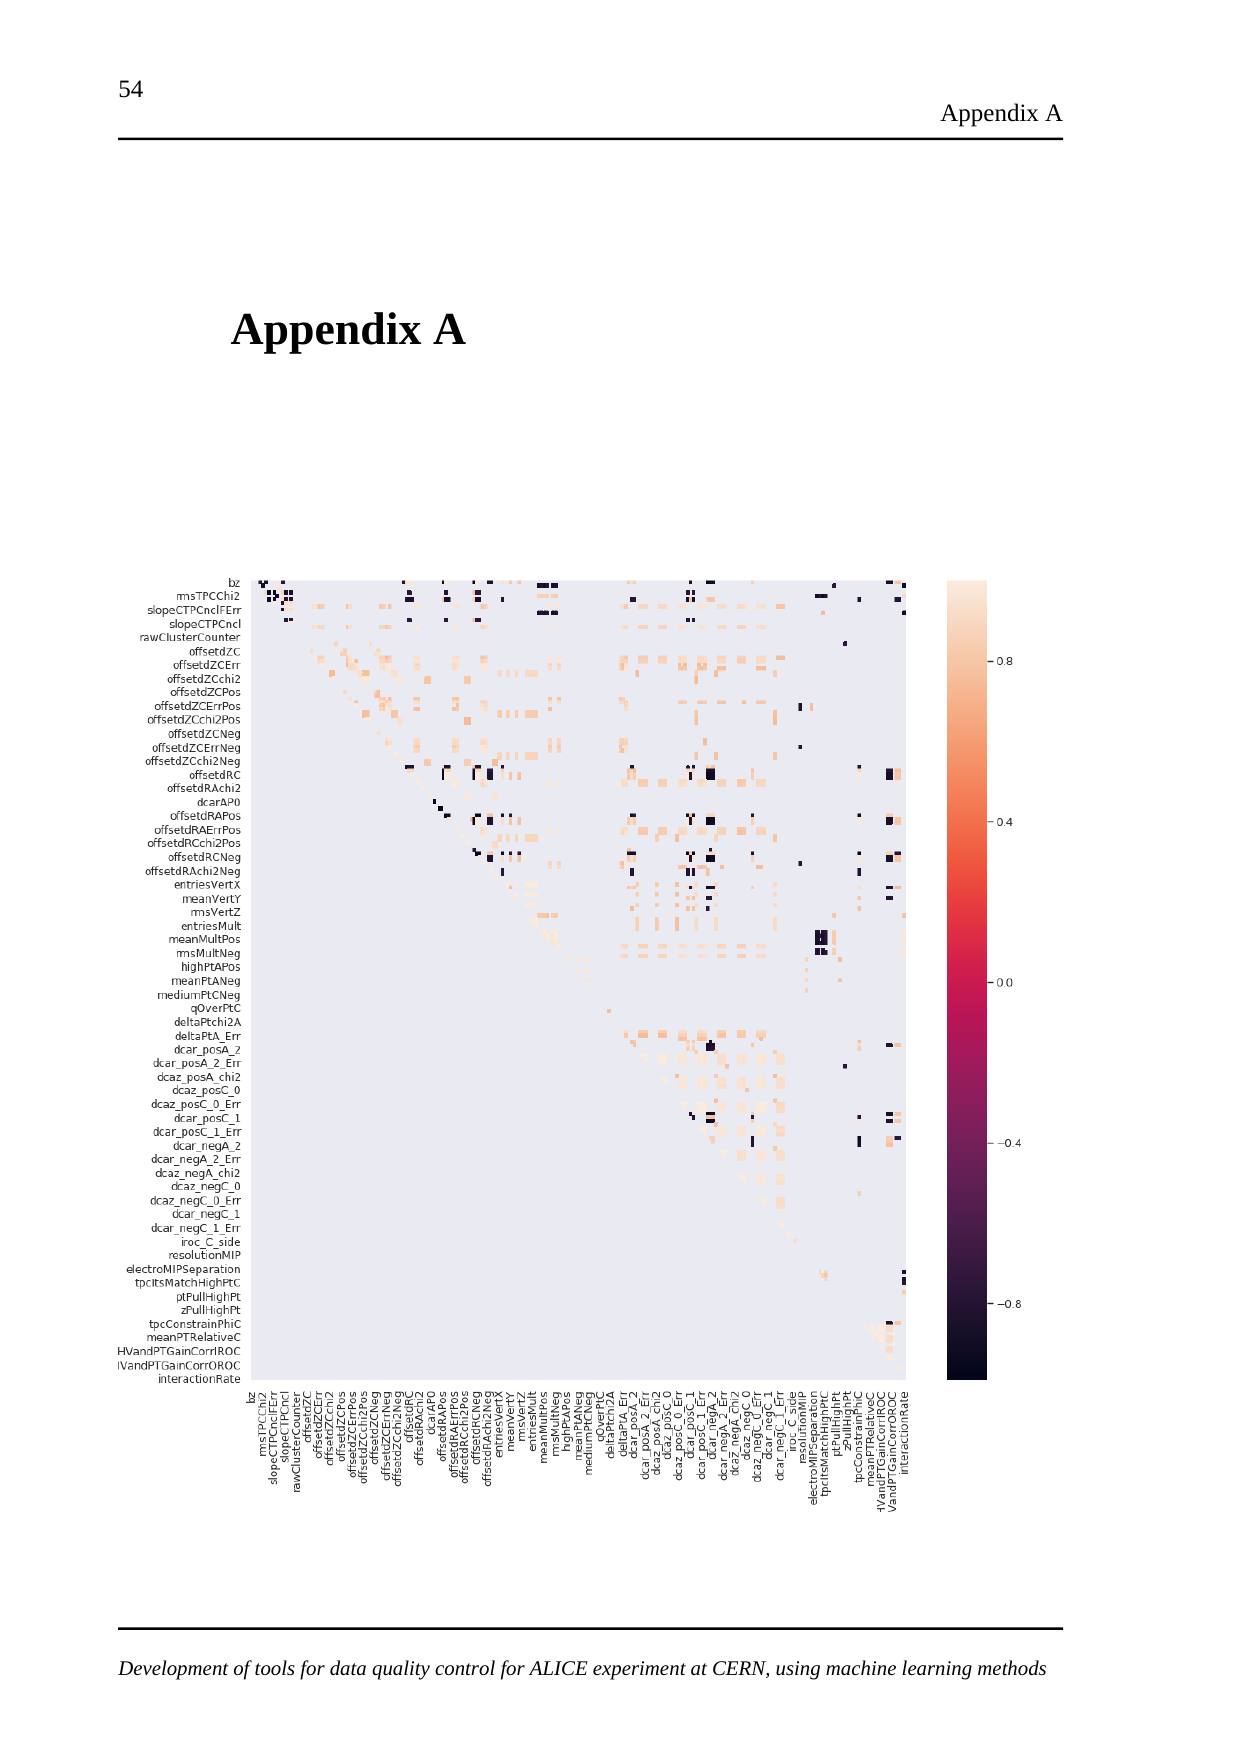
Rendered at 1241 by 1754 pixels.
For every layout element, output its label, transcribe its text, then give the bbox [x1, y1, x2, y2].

subtitle Appendix A [230, 301, 1063, 354]
picture [118, 454, 1174, 1512]
